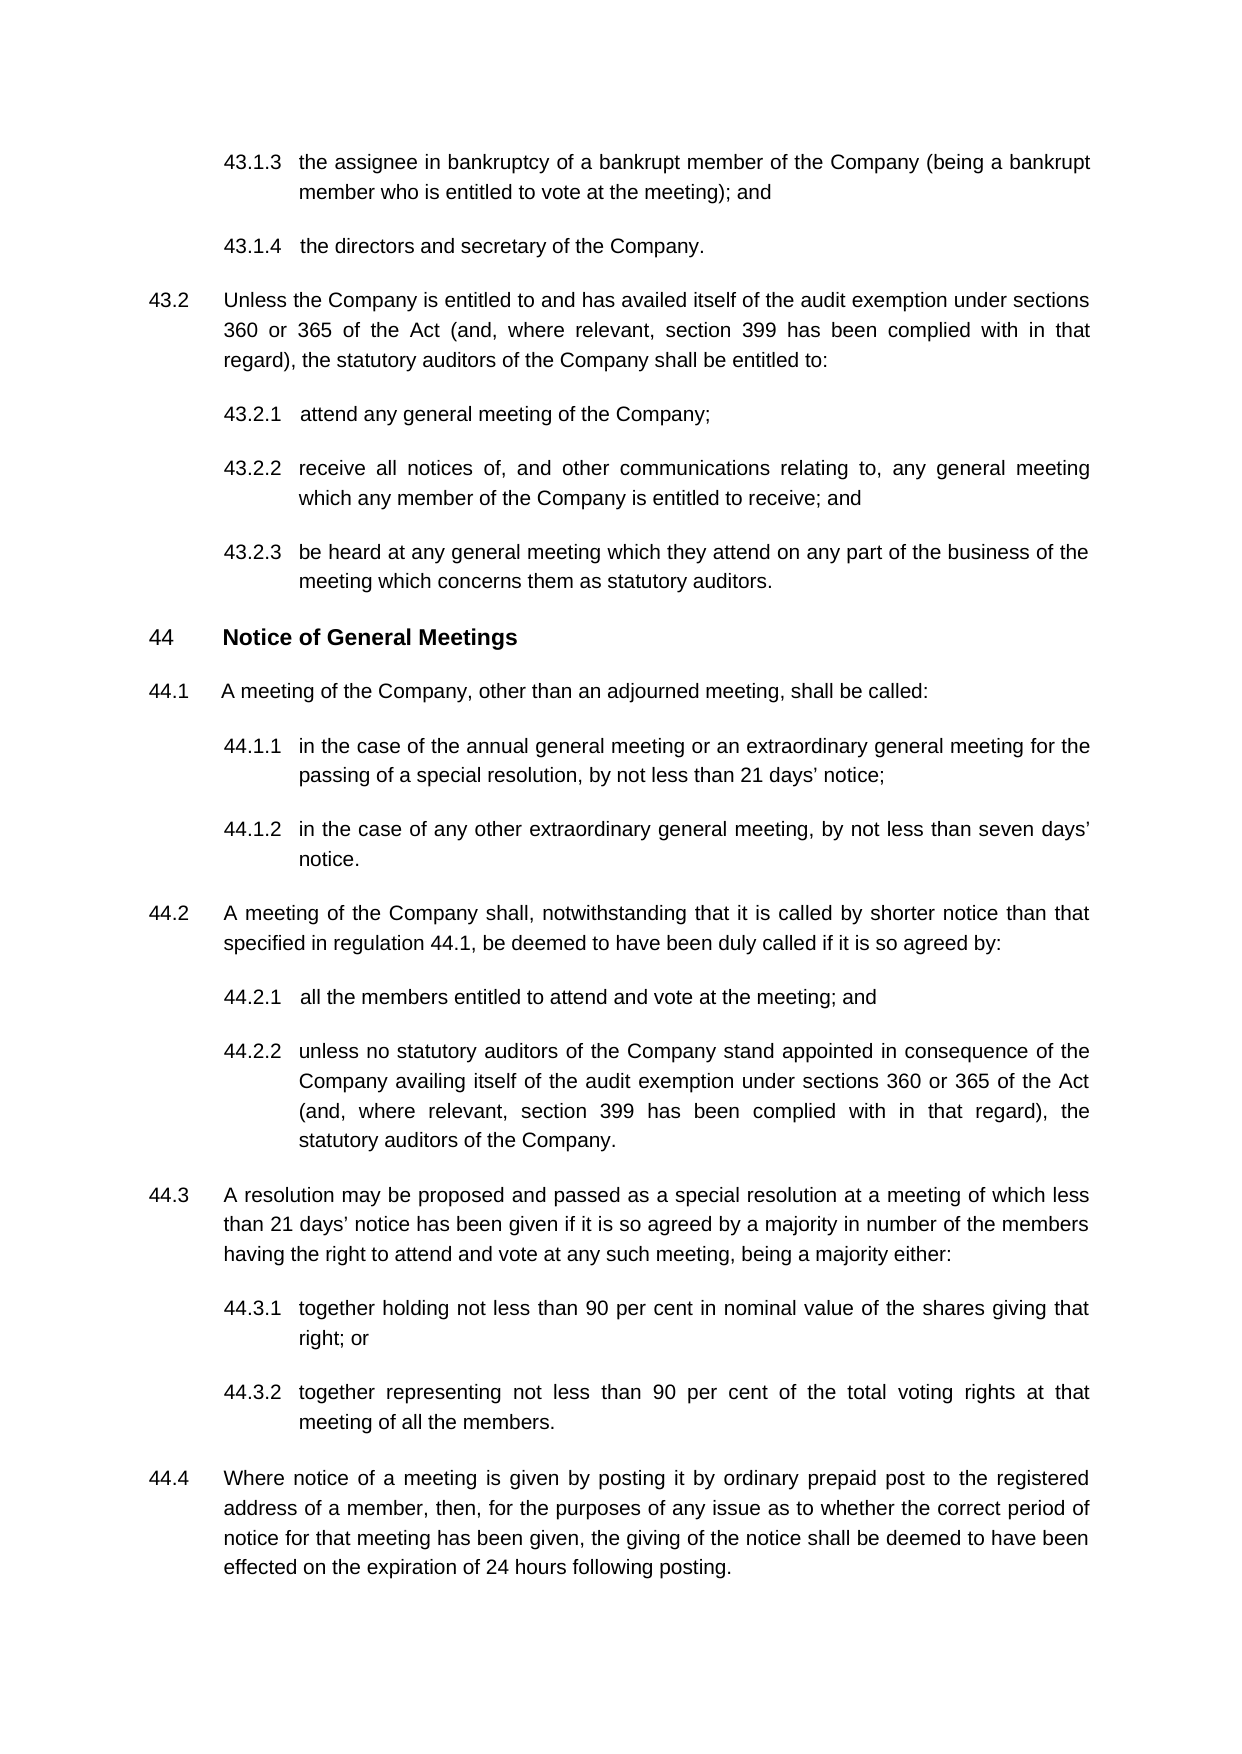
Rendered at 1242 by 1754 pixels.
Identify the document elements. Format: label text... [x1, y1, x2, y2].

text 44.2 A meeting of the Company shall, notwithstanding that it is called by shorter notice than that specified in regulation 44.1, be deemed to have been duly called if it is so agreed by: [148, 901, 1091, 955]
text 44.3.1 together holding not less than 90 per cent in nominal value of the shares giving that right; or [224, 1296, 1091, 1349]
text 44.2.1 all the members entitled to attend and vote at the meeting; and [224, 985, 1091, 1009]
text 43.2 Unless the Company is entitled to and has availed itself of the audit exemption under sections 360 or 365 of the Act (and, where relevant, section 399 has been complied with in that regard), the statutory auditors of the Company shall be entitled to: [148, 288, 1091, 371]
text 43.2.1 attend any general meeting of the Company; [224, 402, 1091, 426]
text 44.1.2 in the case of any other extraordinary general meeting, by not less than seven days’ notice. [224, 817, 1091, 871]
text 43.1.4 the directors and secretary of the Company. [224, 234, 1091, 258]
subtitle Notice of General Meetings [148, 623, 1086, 650]
text 44.3 A resolution may be proposed and passed as a special resolution at a meeting of which less than 21 days’ notice has been given if it is so agreed by a majority in number of the members having the right to attend and vote at any such meeting, being a majority either: [148, 1182, 1091, 1266]
text 43.1.3 the assignee in bankruptcy of a bankrupt member of the Company (being a bankrupt member who is entitled to vote at the meeting); and [224, 150, 1091, 204]
text 44.1.1 in the case of the annual general meeting or an extraordinary general meeting for the passing of a special resolution, by not less than 21 days’ notice; [224, 733, 1091, 787]
text 44.4 Where notice of a meeting is given by posting it by ordinary prepaid post to the registered address of a member, then, for the purposes of any issue as to whether the correct period of notice for that meeting has been given, the giving of the notice shall be deemed to have been effected on the expiration of 24 hours following posting. [148, 1466, 1091, 1579]
text 43.2.3 be heard at any general meeting which they attend on any part of the business of the meeting which concerns them as statutory auditors. [224, 539, 1091, 593]
text 43.2.2 receive all notices of, and other communications relating to, any general meeting which any member of the Company is entitled to receive; and [224, 456, 1091, 509]
text 44.2.2 unless no statutory auditors of the Company stand appointed in consequence of the Company availing itself of the audit exemption under sections 360 or 365 of the Act (and, where relevant, section 399 has been complied with in that regard), the statutory auditors of the Company. [224, 1039, 1091, 1152]
text 44.1 A meeting of the Company, other than an adjourned meeting, shall be called: [148, 679, 1092, 703]
text 44.3.2 together representing not less than 90 per cent of the total voting rights at that meeting of all the members. [224, 1380, 1091, 1433]
